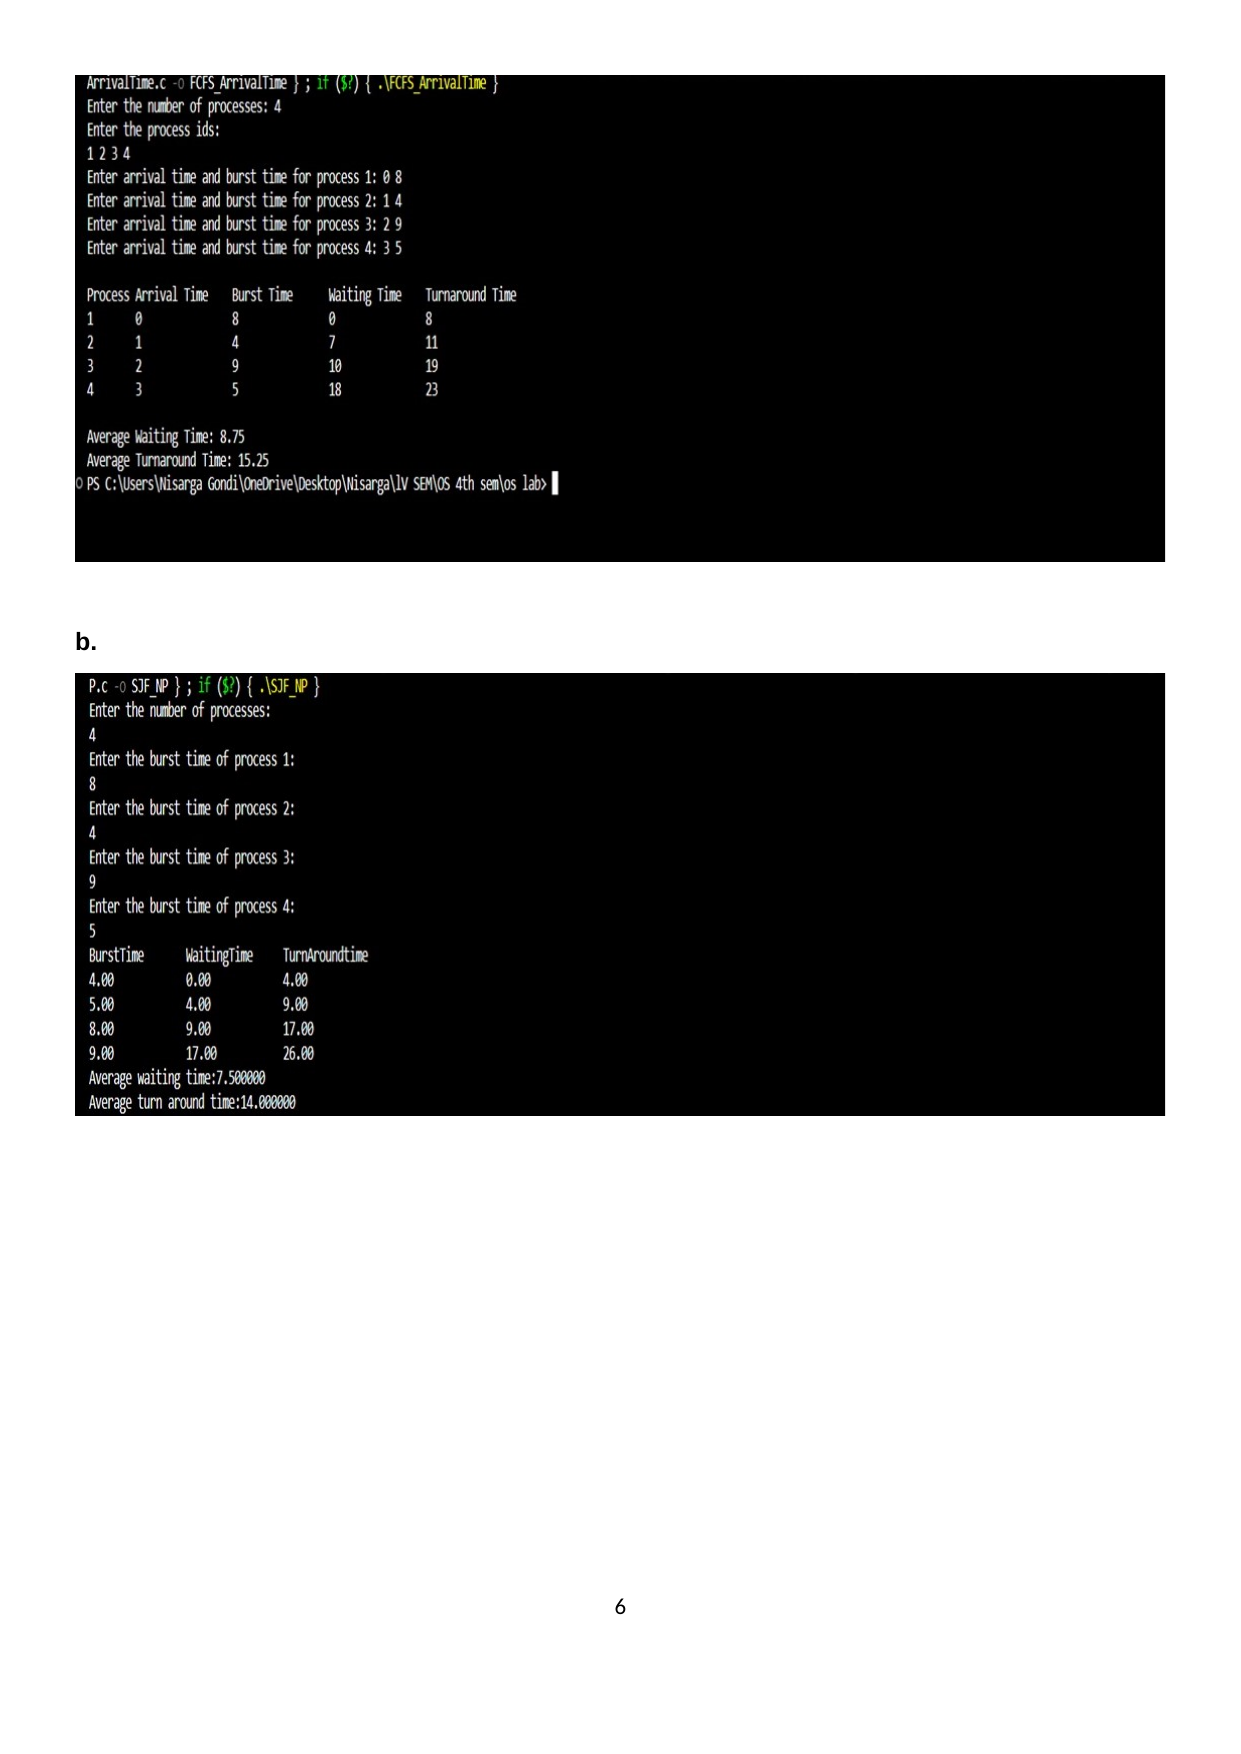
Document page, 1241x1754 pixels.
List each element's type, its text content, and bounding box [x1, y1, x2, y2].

picture [75, 673, 1166, 1116]
text b. [75, 627, 1165, 655]
picture [75, 75, 1166, 562]
